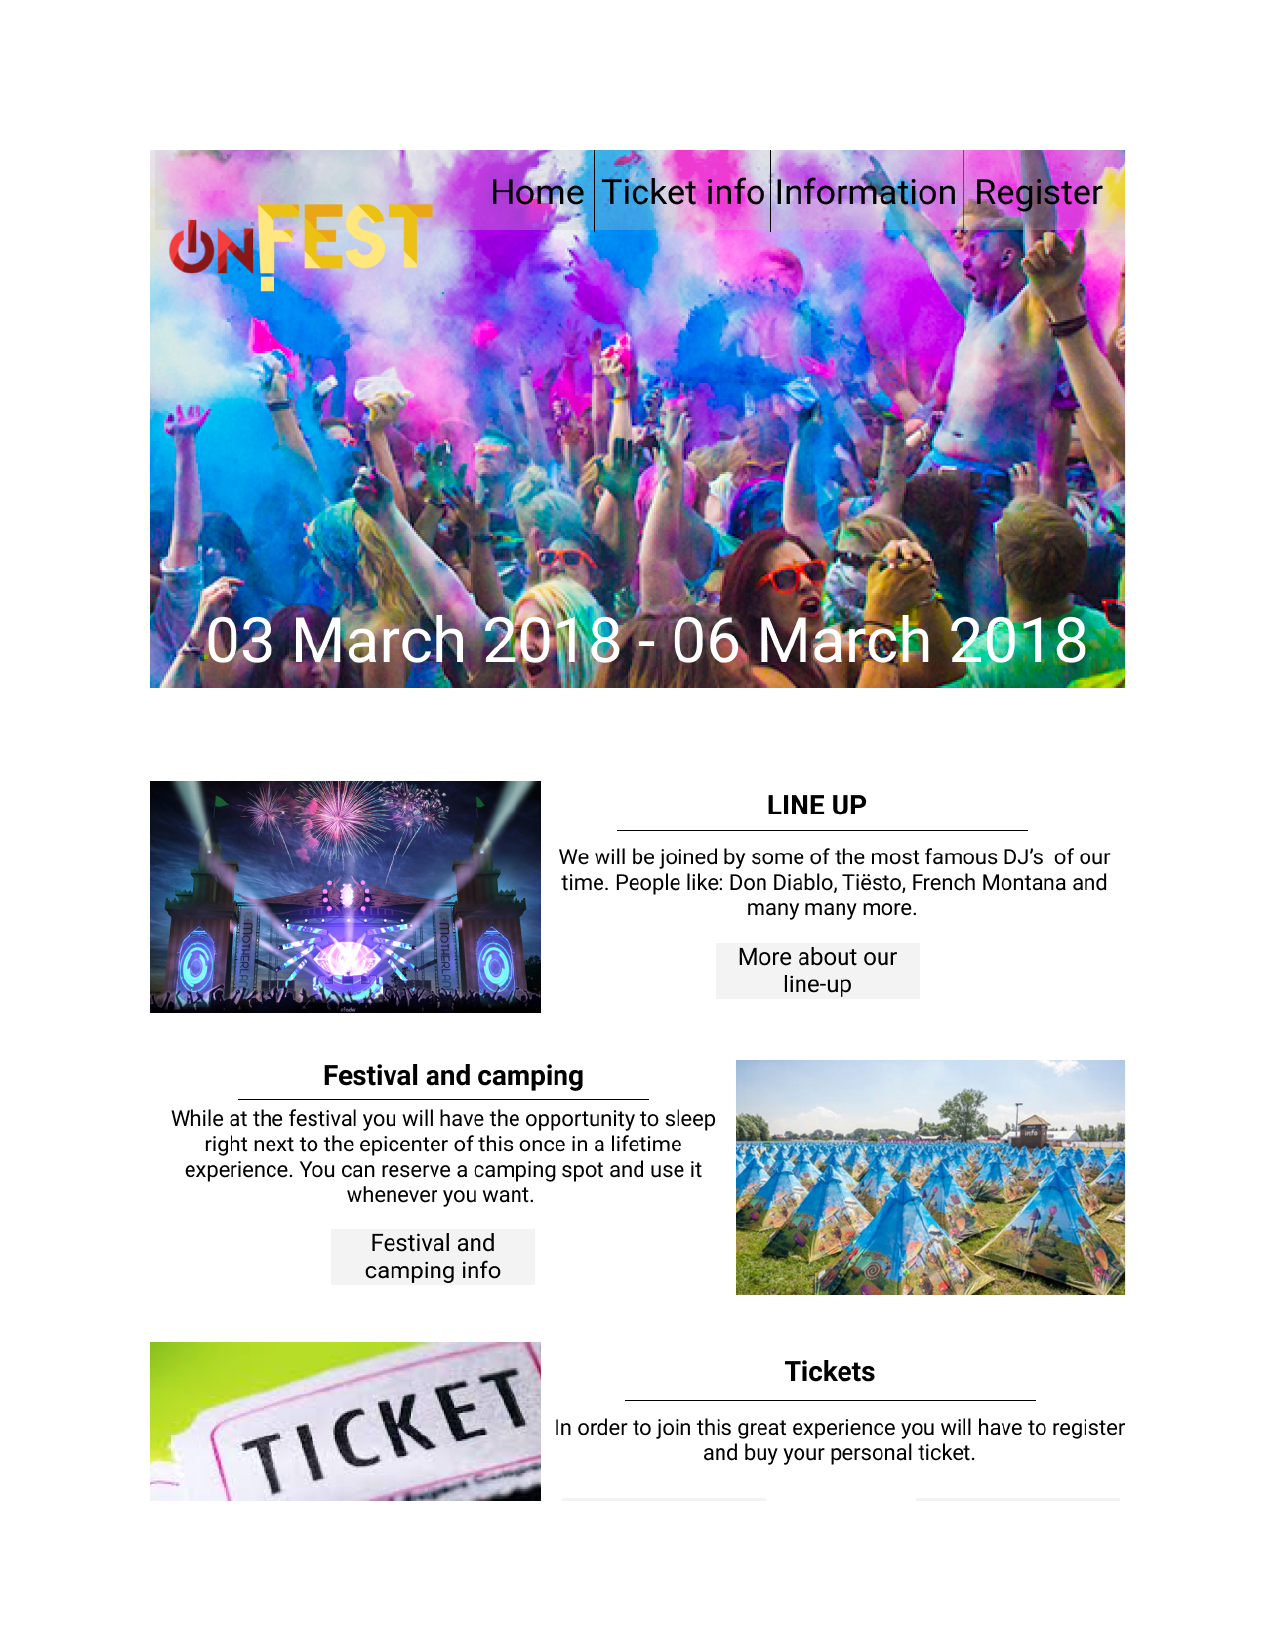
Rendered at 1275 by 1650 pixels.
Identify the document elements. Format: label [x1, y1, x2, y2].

picture [150, 150, 1125, 1501]
